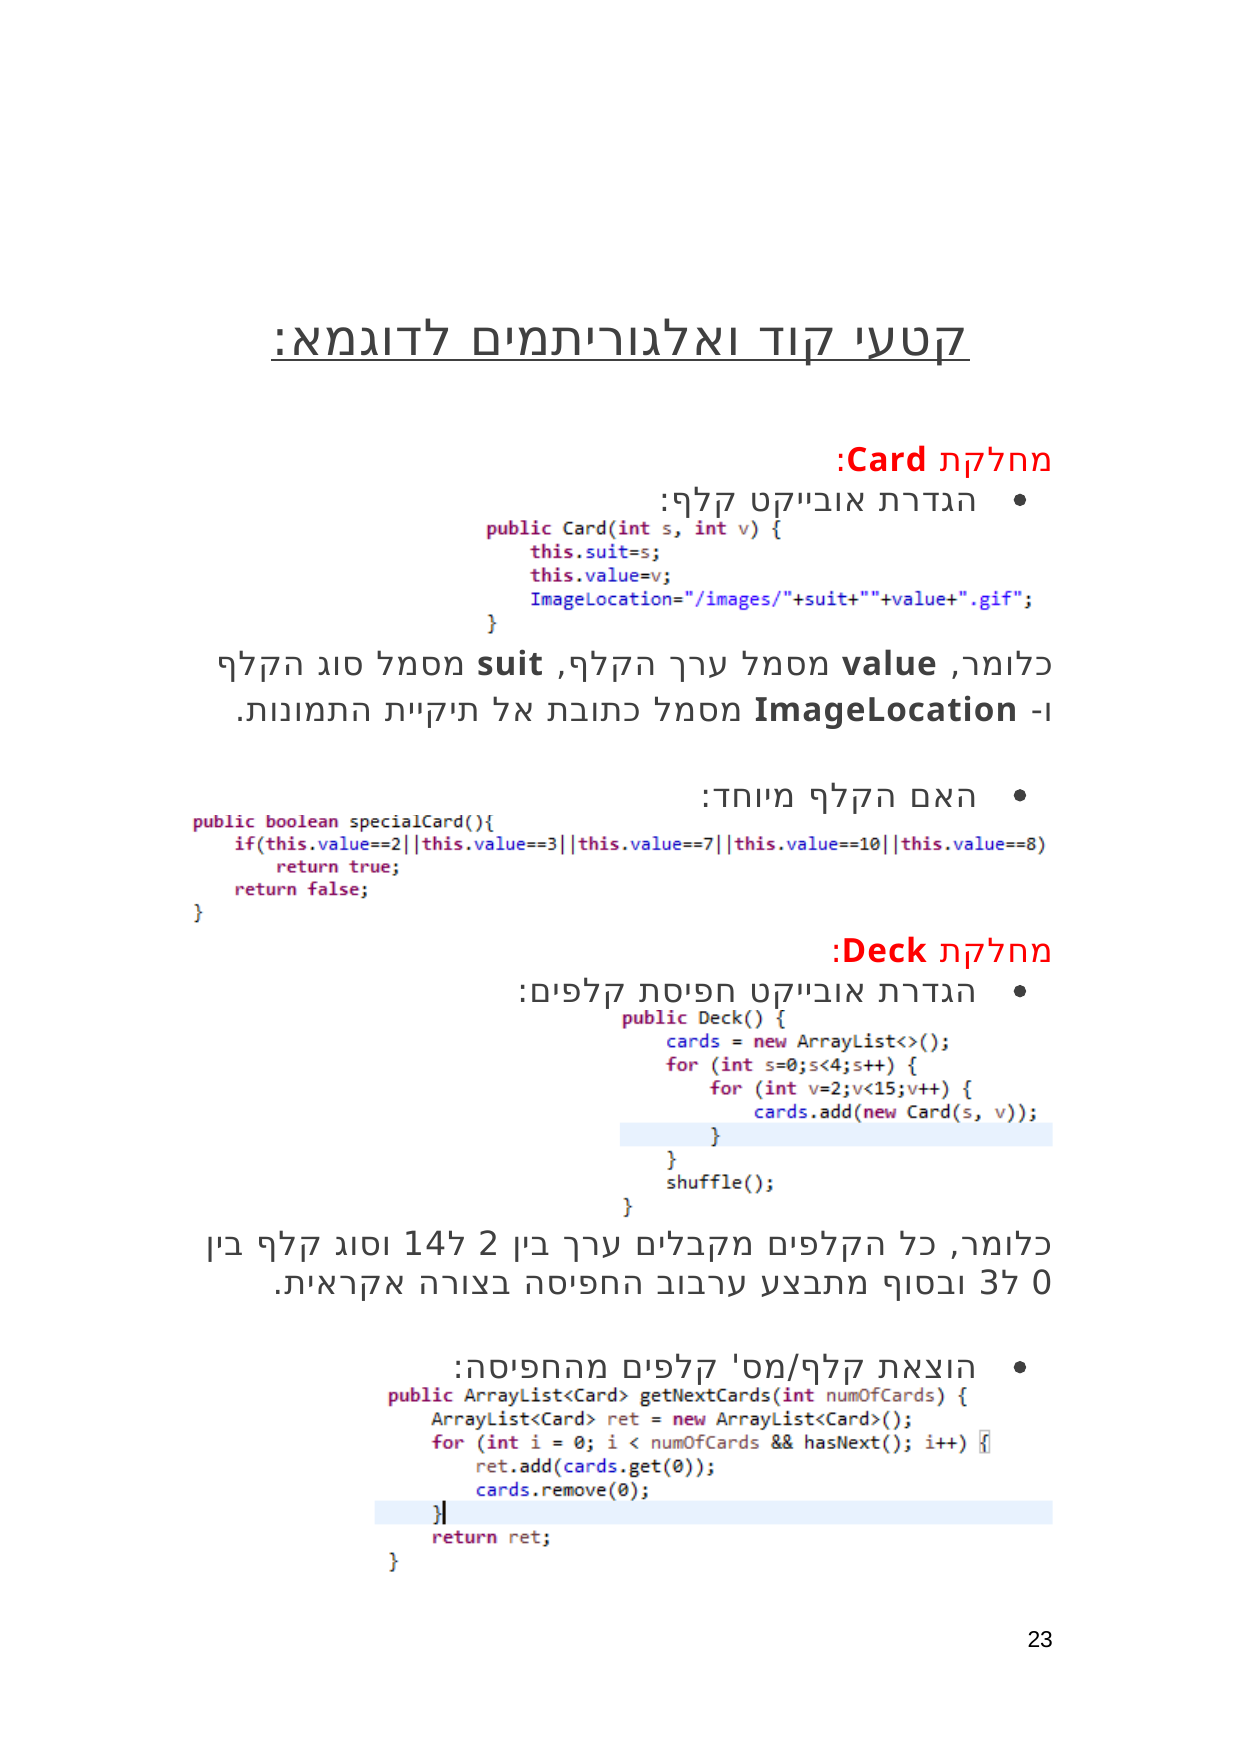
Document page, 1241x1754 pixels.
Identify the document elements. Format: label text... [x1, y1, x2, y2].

list הגדרת אובייקט חפיסת קלפים: [187, 972, 1015, 1011]
picture [187, 815, 1053, 927]
text כלומר, כל הקלפים מקבלים ערך בין 2 ל14 וסוג קלף בין 0 ל3 ובסוף מתבצע ערבוב החפיסה בצורה אקראית. [187, 1225, 1053, 1302]
text מחלקת Deck: [187, 927, 1053, 972]
text קטעי קוד ואלגוריתמים לדוגמא: [187, 309, 1053, 367]
picture [619, 1010, 1053, 1225]
text כלומר, value מסמל ערך הקלף, suit מסמל סוג הקלף ו- ImageLocation מסמל כתובת אל תיקיית התמונות. [187, 640, 1053, 731]
list הוצאת קלף/מס' קלפים מהחפיסה: [187, 1348, 1015, 1387]
picture [374, 1386, 1053, 1575]
picture [474, 519, 1053, 640]
list הגדרת אובייקט קלף: [187, 481, 1015, 519]
text מחלקת Card: [187, 435, 1053, 481]
list האם הקלף מיוחד: [187, 776, 1015, 815]
